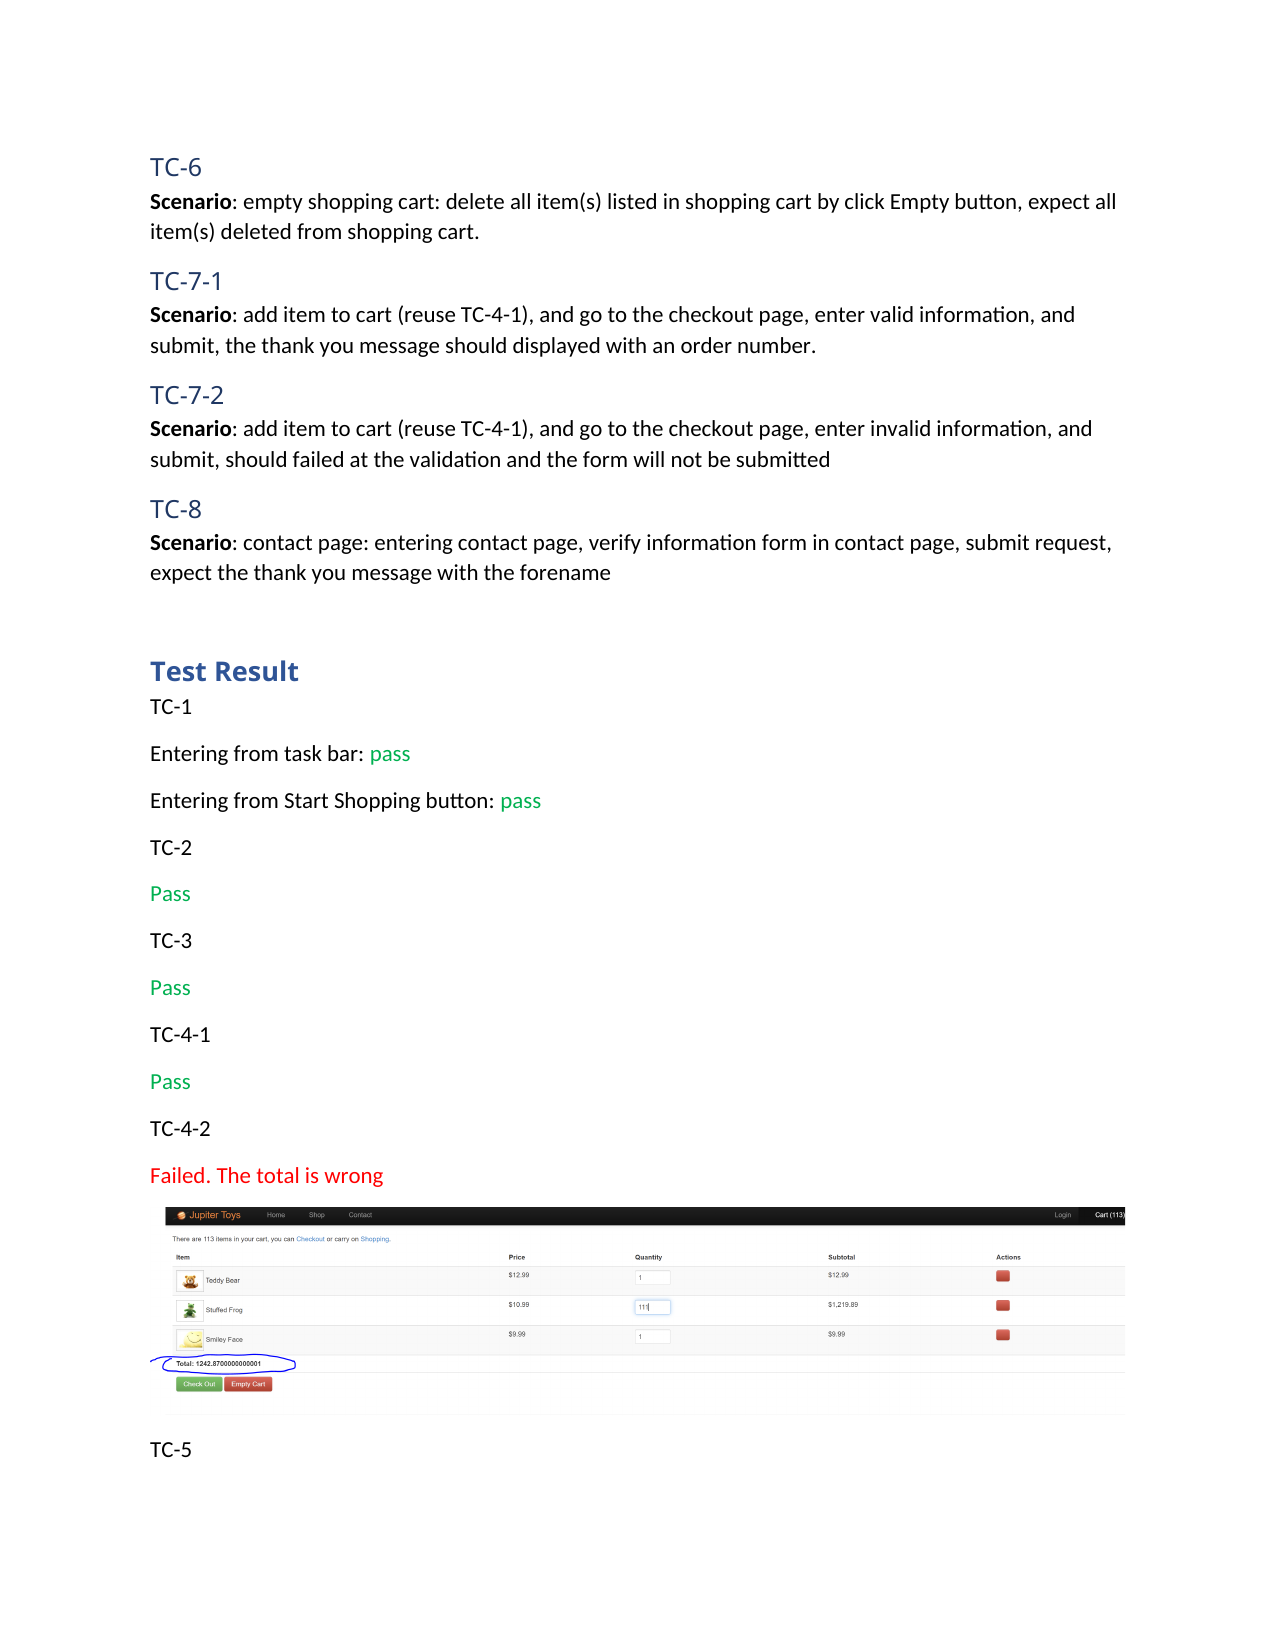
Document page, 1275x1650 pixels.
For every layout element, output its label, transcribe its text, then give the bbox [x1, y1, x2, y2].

text TC-3 [150, 926, 1125, 954]
text Pass [150, 973, 1125, 1001]
text Entering from Start Shopping button: pass [150, 786, 1125, 814]
text Scenario: contact page: entering contact page, verify information form in contact page, submit request, expect the thank you message with the forename [150, 528, 1125, 587]
text Scenario: empty shopping cart: delete all item(s) listed in shopping cart by click Empty button, expect all item(s) deleted from shopping cart. [150, 187, 1125, 245]
text Pass [150, 1067, 1125, 1095]
text Scenario: add item to cart (reuse TC-4-1), and go to the checkout page, enter invalid information, and submit, should failed at the validation and the form will not be submitted [150, 414, 1125, 473]
subtitle TC-8 [150, 492, 1125, 526]
subtitle TC-7-2 [150, 378, 1125, 412]
text Entering from task bar: pass [150, 739, 1125, 767]
picture [150, 1207, 1125, 1416]
subtitle Test Result [150, 652, 1125, 689]
text Pass [150, 879, 1125, 908]
text TC-2 [150, 833, 1125, 861]
text TC-1 [150, 692, 1125, 720]
text Failed. The total is wrong [150, 1161, 1125, 1189]
subtitle TC-7-1 [150, 264, 1125, 298]
text TC-5 [150, 1435, 1125, 1463]
subtitle TC-6 [150, 150, 1125, 184]
text TC-4-2 [150, 1114, 1125, 1142]
text TC-4-1 [150, 1020, 1125, 1048]
text Scenario: add item to cart (reuse TC-4-1), and go to the checkout page, enter valid information, and submit, the thank you message should displayed with an order number. [150, 301, 1125, 359]
